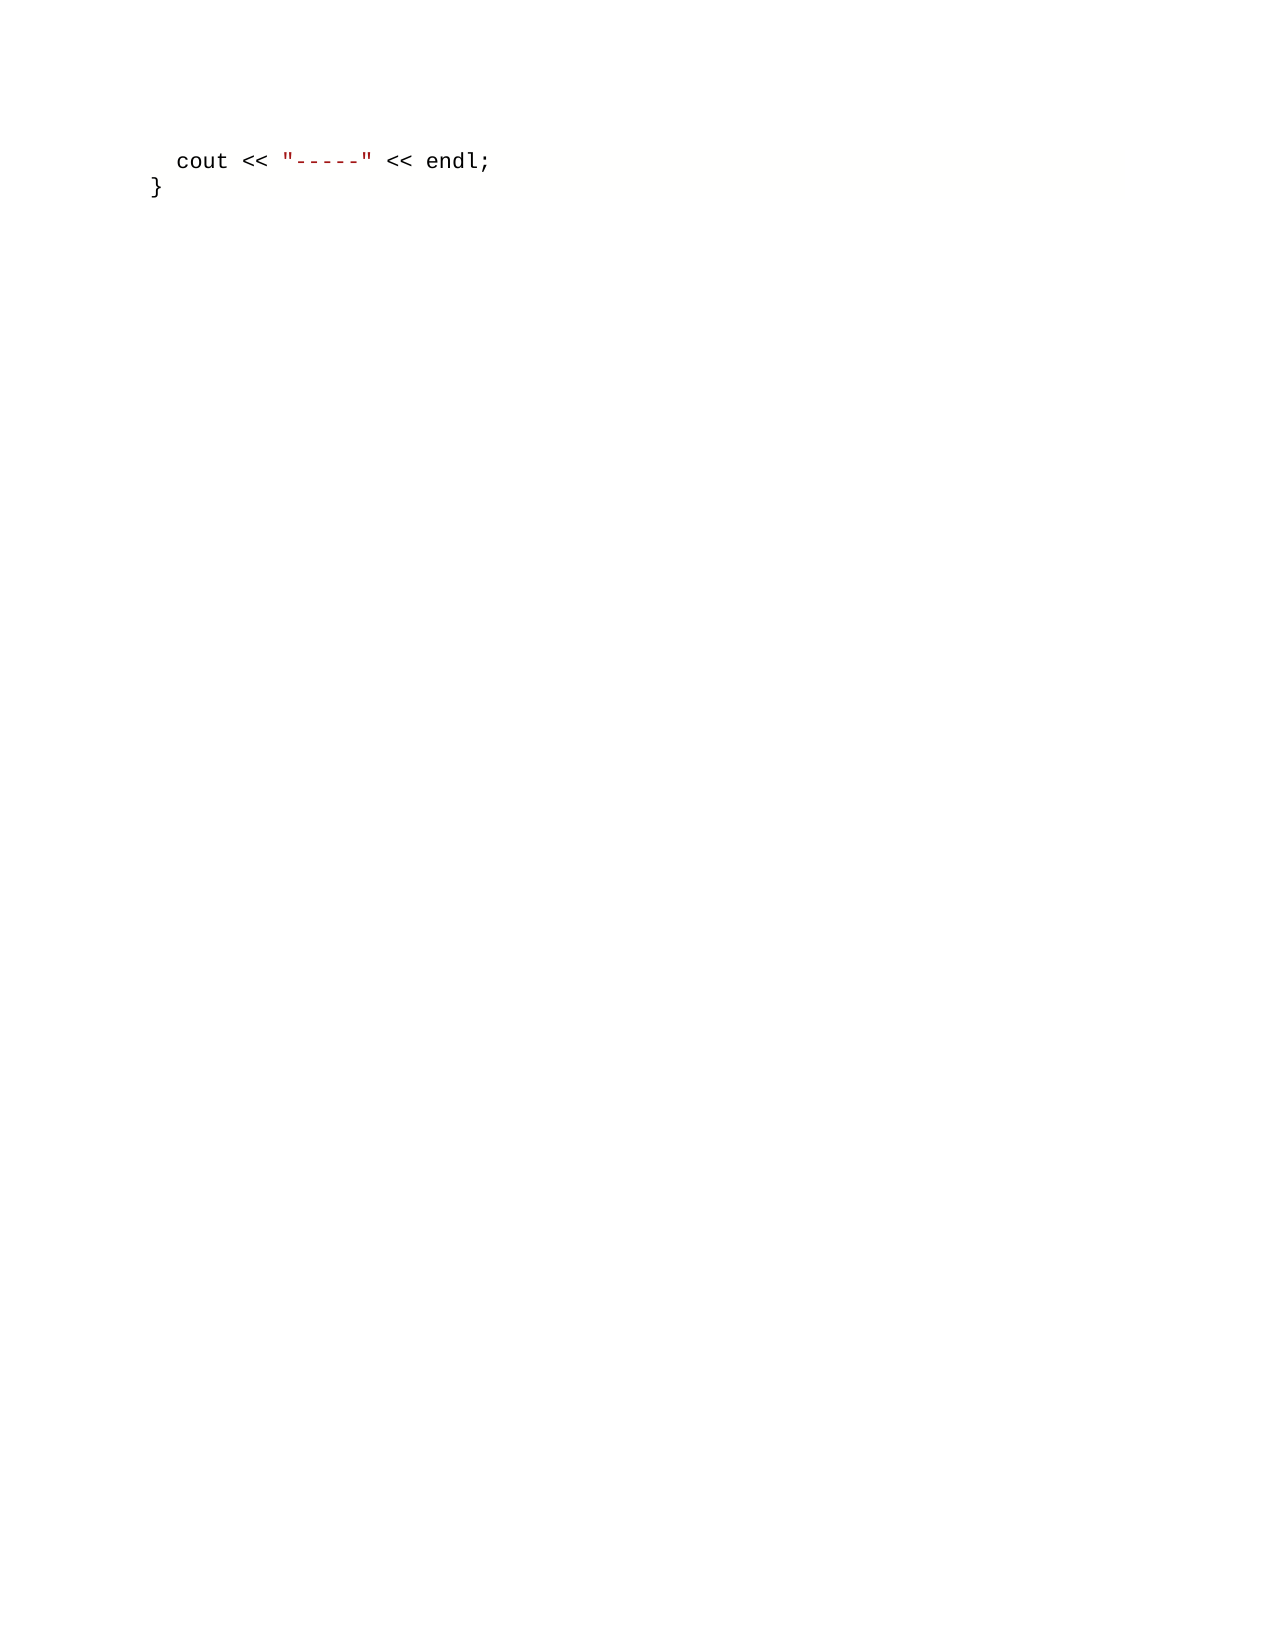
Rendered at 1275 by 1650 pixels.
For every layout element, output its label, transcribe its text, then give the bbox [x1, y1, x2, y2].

text cout << "-----" << endl; [150, 150, 1125, 175]
text } [150, 175, 1125, 199]
